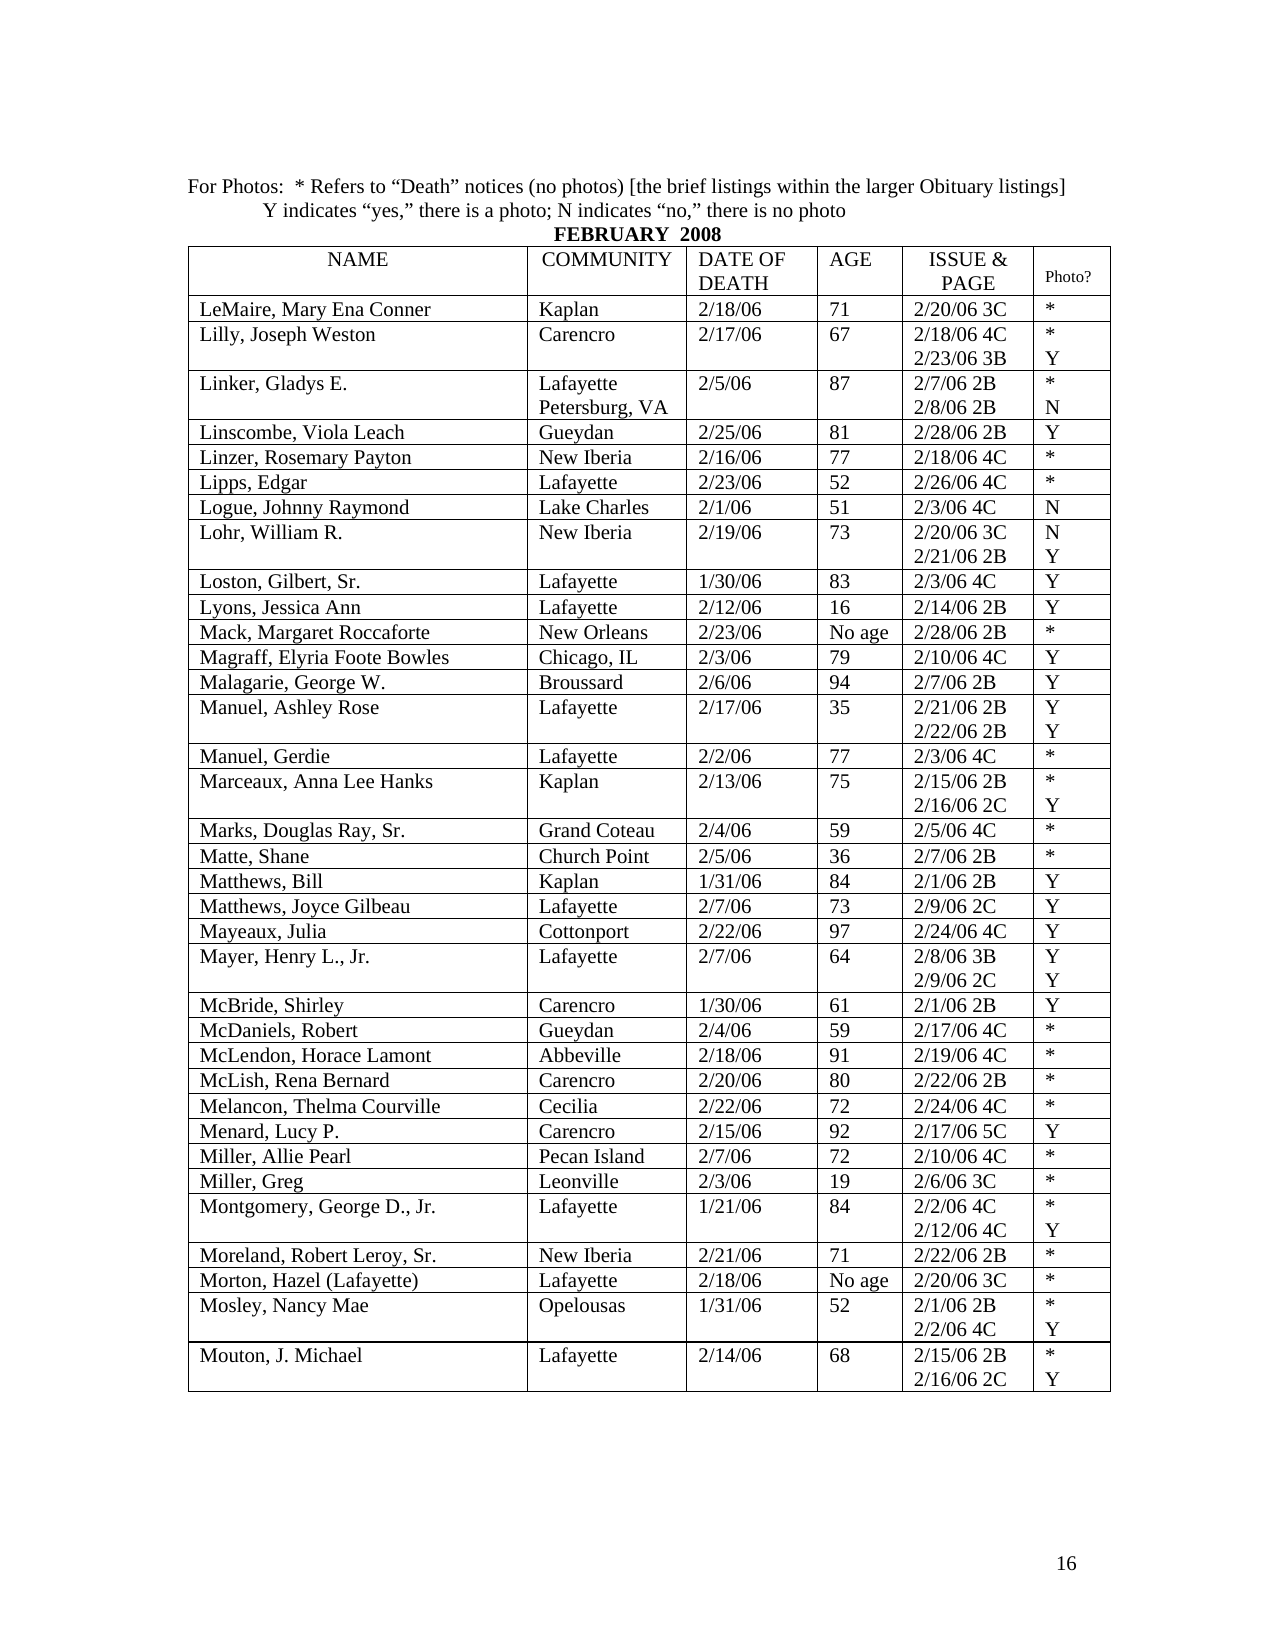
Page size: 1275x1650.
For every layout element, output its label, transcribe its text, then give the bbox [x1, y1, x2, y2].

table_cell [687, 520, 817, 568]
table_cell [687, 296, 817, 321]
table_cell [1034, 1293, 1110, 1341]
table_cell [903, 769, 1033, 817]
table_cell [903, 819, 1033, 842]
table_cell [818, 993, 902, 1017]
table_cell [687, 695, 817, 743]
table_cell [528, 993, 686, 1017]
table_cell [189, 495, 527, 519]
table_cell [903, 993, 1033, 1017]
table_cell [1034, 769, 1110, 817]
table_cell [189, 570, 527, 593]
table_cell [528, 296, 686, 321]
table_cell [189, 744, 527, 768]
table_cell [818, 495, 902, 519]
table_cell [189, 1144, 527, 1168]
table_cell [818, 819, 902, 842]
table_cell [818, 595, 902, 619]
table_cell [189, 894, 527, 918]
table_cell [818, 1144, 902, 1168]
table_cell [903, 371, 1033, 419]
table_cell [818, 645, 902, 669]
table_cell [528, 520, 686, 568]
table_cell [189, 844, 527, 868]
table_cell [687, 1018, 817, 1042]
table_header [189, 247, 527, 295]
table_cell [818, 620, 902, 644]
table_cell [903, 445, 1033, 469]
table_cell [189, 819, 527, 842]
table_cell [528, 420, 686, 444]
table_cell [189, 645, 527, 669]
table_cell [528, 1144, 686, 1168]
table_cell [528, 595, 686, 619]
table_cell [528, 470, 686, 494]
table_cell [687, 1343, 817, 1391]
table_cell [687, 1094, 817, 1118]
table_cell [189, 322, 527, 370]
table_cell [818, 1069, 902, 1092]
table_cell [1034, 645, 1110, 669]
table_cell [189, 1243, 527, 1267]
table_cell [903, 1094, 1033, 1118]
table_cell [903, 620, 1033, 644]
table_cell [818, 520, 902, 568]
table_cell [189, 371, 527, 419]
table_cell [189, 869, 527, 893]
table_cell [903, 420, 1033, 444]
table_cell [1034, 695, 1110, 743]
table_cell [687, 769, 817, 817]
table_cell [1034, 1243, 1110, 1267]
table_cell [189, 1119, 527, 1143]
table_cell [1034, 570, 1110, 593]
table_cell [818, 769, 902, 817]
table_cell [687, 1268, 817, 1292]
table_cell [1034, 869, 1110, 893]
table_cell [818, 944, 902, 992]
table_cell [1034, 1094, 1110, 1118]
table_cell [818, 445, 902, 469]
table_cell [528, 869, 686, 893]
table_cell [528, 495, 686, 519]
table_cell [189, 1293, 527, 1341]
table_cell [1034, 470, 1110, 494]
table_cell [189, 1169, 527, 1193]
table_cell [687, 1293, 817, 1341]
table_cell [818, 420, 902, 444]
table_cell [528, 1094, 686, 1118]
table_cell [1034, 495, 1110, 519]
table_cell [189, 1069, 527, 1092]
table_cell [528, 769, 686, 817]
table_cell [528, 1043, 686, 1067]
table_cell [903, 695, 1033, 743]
text FEBRUARY 2008 [187, 222, 1087, 246]
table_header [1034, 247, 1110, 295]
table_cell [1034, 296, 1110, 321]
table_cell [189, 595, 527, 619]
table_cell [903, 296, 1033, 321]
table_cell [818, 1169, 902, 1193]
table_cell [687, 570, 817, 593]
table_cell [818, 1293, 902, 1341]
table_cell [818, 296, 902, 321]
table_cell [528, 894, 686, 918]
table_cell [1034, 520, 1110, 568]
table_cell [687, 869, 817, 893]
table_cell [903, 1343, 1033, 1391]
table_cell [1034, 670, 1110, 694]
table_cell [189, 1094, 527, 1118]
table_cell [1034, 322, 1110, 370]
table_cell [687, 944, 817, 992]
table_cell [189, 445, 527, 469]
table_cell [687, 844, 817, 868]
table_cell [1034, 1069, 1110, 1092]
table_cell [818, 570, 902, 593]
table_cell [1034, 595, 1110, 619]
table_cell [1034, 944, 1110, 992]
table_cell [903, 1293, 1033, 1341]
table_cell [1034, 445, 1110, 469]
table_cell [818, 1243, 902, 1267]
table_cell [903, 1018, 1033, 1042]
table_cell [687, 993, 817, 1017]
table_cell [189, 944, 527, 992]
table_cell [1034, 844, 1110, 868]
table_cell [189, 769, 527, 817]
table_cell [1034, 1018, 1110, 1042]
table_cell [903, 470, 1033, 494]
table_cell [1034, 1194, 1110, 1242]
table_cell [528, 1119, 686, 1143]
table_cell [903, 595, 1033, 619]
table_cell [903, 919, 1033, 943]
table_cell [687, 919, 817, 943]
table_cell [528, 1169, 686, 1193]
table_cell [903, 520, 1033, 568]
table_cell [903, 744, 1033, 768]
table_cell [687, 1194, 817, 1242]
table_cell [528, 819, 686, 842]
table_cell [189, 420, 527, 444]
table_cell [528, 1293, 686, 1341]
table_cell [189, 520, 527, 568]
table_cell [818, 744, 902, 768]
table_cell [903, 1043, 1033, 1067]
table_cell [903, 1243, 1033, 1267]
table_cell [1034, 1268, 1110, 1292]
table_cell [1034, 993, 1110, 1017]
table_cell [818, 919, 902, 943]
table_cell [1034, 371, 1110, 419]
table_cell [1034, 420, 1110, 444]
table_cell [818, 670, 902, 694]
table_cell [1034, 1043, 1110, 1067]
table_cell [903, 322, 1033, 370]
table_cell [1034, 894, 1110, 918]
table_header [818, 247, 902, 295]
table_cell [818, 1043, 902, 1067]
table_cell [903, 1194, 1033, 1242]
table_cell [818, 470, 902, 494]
text Y indicates “yes,” there is a photo; N indicates “no,” there is no photo [187, 198, 1087, 222]
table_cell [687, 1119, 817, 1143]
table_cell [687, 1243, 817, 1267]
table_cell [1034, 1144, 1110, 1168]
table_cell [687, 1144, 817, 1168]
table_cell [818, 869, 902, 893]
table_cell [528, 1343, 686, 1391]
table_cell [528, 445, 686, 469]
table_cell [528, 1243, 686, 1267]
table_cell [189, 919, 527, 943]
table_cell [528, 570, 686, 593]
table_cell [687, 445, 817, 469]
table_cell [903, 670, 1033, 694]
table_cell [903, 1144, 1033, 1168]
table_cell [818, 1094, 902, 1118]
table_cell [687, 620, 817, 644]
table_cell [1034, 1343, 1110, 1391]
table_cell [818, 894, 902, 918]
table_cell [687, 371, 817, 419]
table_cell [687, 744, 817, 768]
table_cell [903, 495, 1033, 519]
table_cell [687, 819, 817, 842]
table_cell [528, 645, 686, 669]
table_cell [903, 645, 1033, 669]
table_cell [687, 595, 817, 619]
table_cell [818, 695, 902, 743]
text For Photos: * Refers to “Death” notices (no photos) [the brief listings within the larger Obituary listings] [187, 174, 1087, 198]
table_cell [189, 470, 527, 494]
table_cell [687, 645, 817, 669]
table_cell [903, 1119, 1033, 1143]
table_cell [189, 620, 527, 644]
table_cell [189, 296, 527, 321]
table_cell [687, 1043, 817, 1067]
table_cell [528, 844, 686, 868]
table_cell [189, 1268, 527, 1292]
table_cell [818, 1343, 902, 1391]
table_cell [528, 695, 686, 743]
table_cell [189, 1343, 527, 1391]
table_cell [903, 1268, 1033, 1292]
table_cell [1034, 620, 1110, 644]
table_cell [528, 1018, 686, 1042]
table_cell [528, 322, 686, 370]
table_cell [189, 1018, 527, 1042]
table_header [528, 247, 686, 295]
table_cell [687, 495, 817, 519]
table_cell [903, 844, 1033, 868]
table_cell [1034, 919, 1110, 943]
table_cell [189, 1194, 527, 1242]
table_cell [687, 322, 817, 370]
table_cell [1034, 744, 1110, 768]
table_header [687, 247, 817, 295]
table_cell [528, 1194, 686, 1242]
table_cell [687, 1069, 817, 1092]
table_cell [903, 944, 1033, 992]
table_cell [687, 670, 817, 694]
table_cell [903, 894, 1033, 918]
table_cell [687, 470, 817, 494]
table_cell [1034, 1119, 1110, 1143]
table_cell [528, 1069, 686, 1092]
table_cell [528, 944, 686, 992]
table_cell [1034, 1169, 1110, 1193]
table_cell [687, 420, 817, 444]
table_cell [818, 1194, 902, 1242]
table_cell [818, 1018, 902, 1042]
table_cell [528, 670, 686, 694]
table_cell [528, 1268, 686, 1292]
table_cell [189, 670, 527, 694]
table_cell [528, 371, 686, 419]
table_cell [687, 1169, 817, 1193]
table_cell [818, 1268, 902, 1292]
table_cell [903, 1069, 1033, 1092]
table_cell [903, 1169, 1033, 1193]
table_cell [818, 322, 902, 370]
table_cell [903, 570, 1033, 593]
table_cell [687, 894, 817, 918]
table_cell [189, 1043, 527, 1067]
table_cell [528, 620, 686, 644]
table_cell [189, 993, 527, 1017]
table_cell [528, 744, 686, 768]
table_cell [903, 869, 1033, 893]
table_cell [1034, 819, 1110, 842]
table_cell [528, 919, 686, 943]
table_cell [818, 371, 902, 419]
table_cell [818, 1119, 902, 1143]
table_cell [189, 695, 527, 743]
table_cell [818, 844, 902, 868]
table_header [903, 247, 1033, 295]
